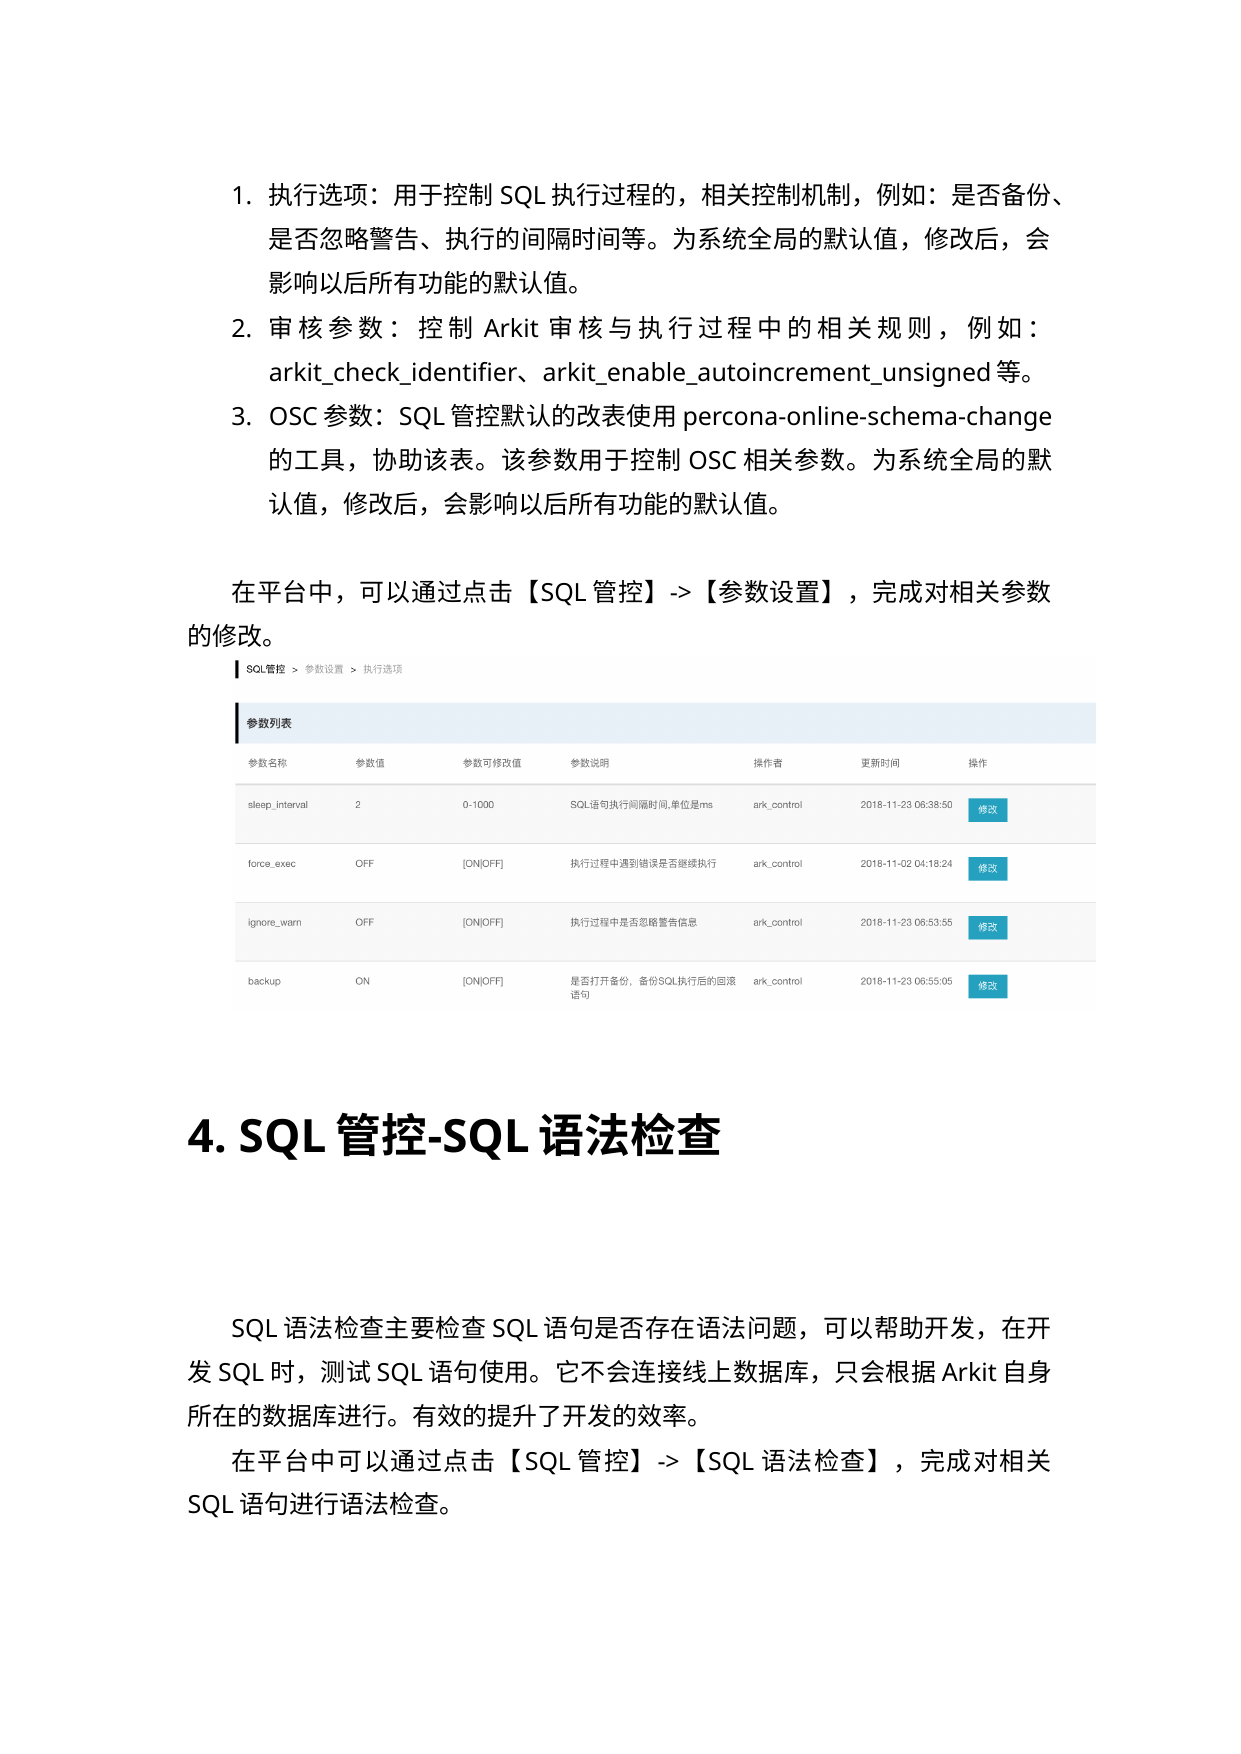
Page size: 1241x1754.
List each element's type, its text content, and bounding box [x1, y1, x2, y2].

list OSC参数：SQL管控默认的改表使用percona-online-schema-change的工具，协助该表。该参数用于控制OSC相关参数。为系统全局的默认值，修改后，会影响以后所有功能的默认值。 [231, 392, 1053, 524]
text SQL语法检查主要检查SQL语句是否存在语法问题，可以帮助开发，在开发SQL时，测试SQL语句使用。它不会连接线上数据库，只会根据Arkit自身所在的数据库进行。有效的提升了开发的效率。 [187, 1305, 1053, 1437]
text 在平台中可以通过点击【SQL管控】->【SQL语法检查】，完成对相关SQL语句进行语法检查。 [187, 1437, 1053, 1525]
list 执行选项：用于控制SQL执行过程的，相关控制机制，例如：是否备份、是否忽略警告、执行的间隔时间等。为系统全局的默认值，修改后，会影响以后所有功能的默认值。 [231, 172, 1053, 304]
text 在平台中，可以通过点击【SQL管控】->【参数设置】，完成对相关参数的修改。 [187, 568, 1053, 657]
list 审核参数：控制Arkit审核与执行过程中的相关规则，例如： arkit_check_identifier、arkit_enable_autoincrement_unsigned等。 [231, 304, 1053, 392]
picture [231, 656, 1096, 1012]
subtitle 4. SQL管控-SQL语法检查 [187, 1089, 1053, 1177]
